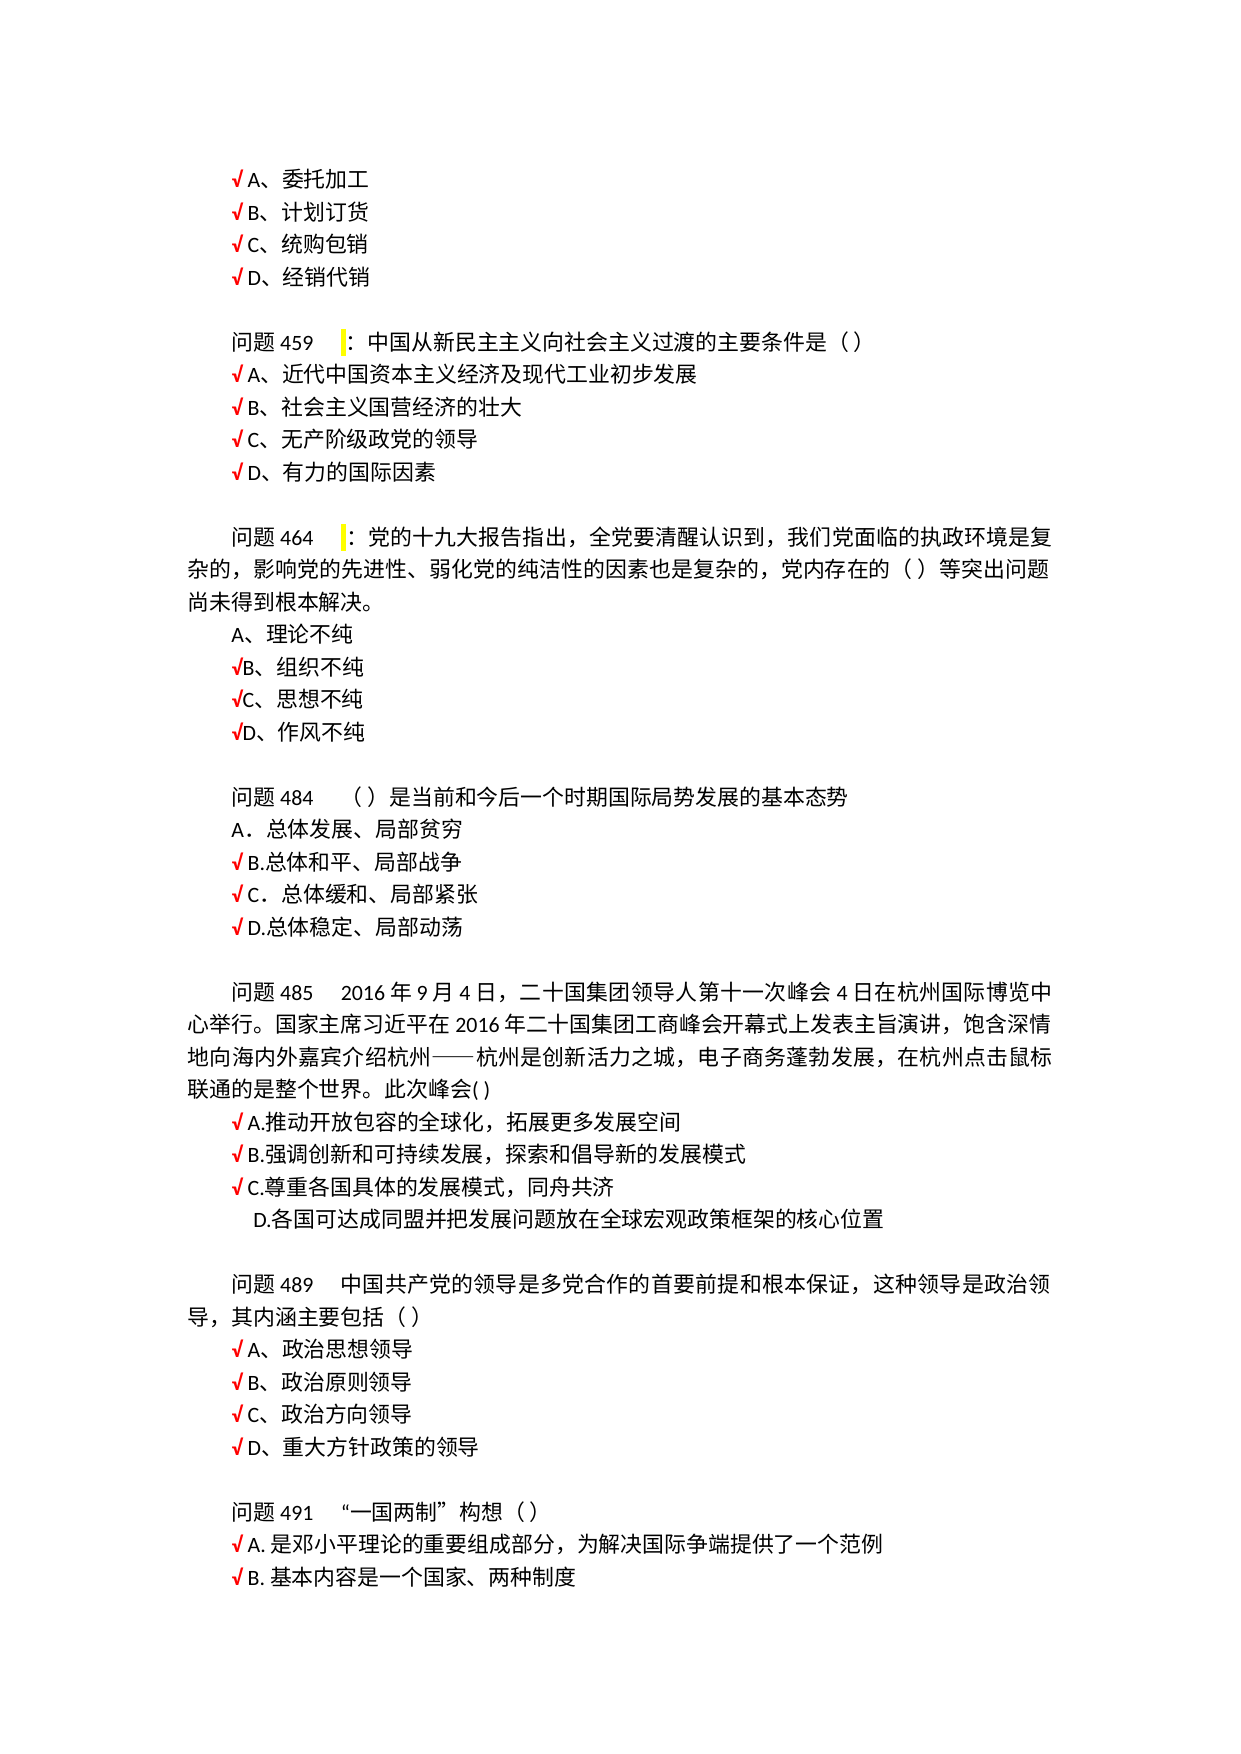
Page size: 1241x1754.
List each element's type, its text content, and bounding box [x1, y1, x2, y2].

text 问题 485 2016年9月4日，二十国集团领导人第十一次峰会4日在杭州国际博览中心举行。国家主席习近平在2016年二十国集团工商峰会开幕式上发表主旨演讲，饱含深情地向海内外嘉宾介绍杭州——杭州是创新活力之城，电子商务蓬勃发展，在杭州点击鼠标，联通的是整个世界。此次峰会( ) [187, 974, 1053, 1104]
text √ C.尊重各国具体的发展模式，同舟共济 [187, 1169, 1053, 1202]
text √ D、有力的国际因素 [187, 454, 1053, 487]
text √ C、统购包销 [187, 227, 1053, 259]
text √B、组织不纯 [187, 649, 1053, 682]
text D.各国可达成同盟并把发展问题放在全球宏观政策框架的核心位置 [187, 1202, 1053, 1234]
text √ A、委托加工 [187, 162, 1053, 194]
text 问题 489 中国共产党的领导是多党合作的首要前提和根本保证，这种领导是政治领导，其内涵主要包括（ ） [187, 1267, 1053, 1332]
text √ D、重大方针政策的领导 [187, 1429, 1053, 1462]
text √ D.总体稳定、局部动荡 [187, 909, 1053, 942]
text √ B.强调创新和可持续发展，探索和倡导新的发展模式 [187, 1137, 1053, 1169]
text √ C、无产阶级政党的领导 [187, 422, 1053, 454]
text √ A、近代中国资本主义经济及现代工业初步发展 [187, 357, 1053, 389]
text √ B、社会主义国营经济的壮大 [187, 389, 1053, 422]
text A．总体发展、局部贫穷 [187, 812, 1053, 844]
text √ C、政治方向领导 [187, 1397, 1053, 1429]
text √D、作风不纯 [187, 714, 1053, 747]
text 问题 459 ：中国从新民主主义向社会主义过渡的主要条件是（ ） [187, 324, 1053, 357]
text √ D、经销代销 [187, 259, 1053, 292]
text √ A. 是邓小平理论的重要组成部分，为解决国际争端提供了一个范例 [187, 1527, 1053, 1559]
text A、理论不纯 [187, 617, 1053, 649]
text 问题 464 ：党的十九大报告指出，全党要清醒认识到，我们党面临的执政环境是复杂的，影响党的先进性、弱化党的纯洁性的因素也是复杂的，党内存在的（ ）等突出问题尚未得到根本解决。 [187, 519, 1053, 617]
text 问题 484 （ ）是当前和今后一个时期国际局势发展的基本态势 [187, 779, 1053, 812]
text √ C．总体缓和、局部紧张 [187, 877, 1053, 909]
text √ B、政治原则领导 [187, 1364, 1053, 1397]
text √ B.总体和平、局部战争 [187, 844, 1053, 877]
text √ B. 基本内容是一个国家、两种制度 [187, 1559, 1053, 1592]
text √ B、计划订货 [187, 194, 1053, 227]
text √ A.推动开放包容的全球化，拓展更多发展空间 [187, 1104, 1053, 1137]
text √ A、政治思想领导 [187, 1332, 1053, 1364]
text 问题 491 “一国两制”构想（ ） [187, 1494, 1053, 1527]
text √C、思想不纯 [187, 682, 1053, 714]
